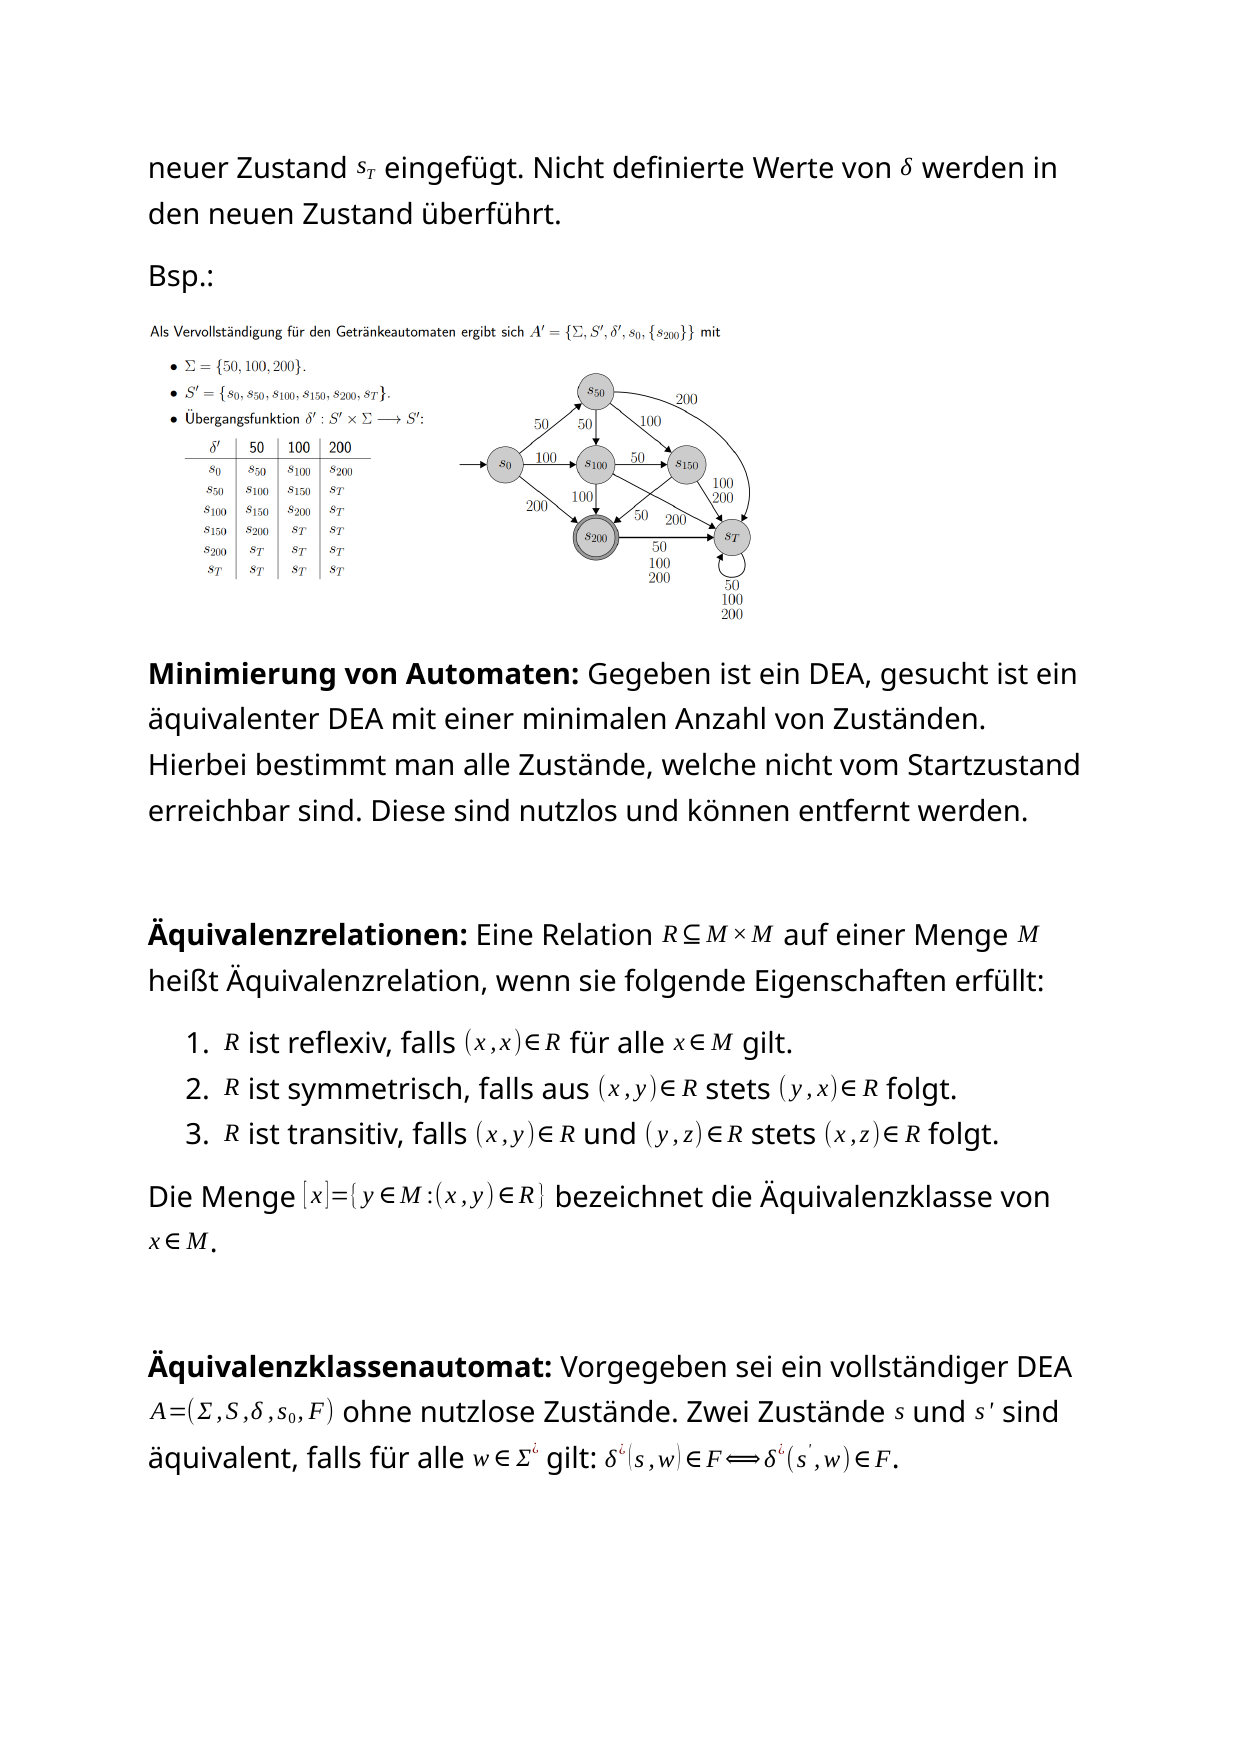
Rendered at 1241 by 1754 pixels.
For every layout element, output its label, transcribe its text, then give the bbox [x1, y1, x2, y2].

list ist transitiv, falls und stets folgt. [185, 1113, 1093, 1153]
text Äquivalenzklassenautomat: Vorgegeben sei ein vollständiger DEA ohne nutzlose Zustände. Zwei Zustände und sind äquivalent, falls für alle gilt: . [148, 1346, 1093, 1477]
text Äquivalenzrelationen: Eine Relation auf einer Menge heißt Äquivalenzrelation, wenn sie folgende Eigenschaften erfüllt: [148, 914, 1093, 1000]
list ist reflexiv, falls für alle gilt. [185, 1022, 1093, 1062]
text Bsp.: [148, 256, 1093, 295]
text Minimierung von Automaten: Gegeben ist ein DEA, gesucht ist ein äquivalenter DEA mit einer minimalen Anzahl von Zuständen. Hierbei bestimmt man alle Zustände, welche nicht vom Startzustand erreichbar sind. Diese sind nutzlos und können entfernt werden. [148, 653, 1093, 829]
list ist symmetrisch, falls aus stets folgt. [185, 1068, 1093, 1108]
picture [147, 317, 774, 632]
text Die Menge bezeichnet die Äquivalenzklasse von . [148, 1176, 1093, 1261]
